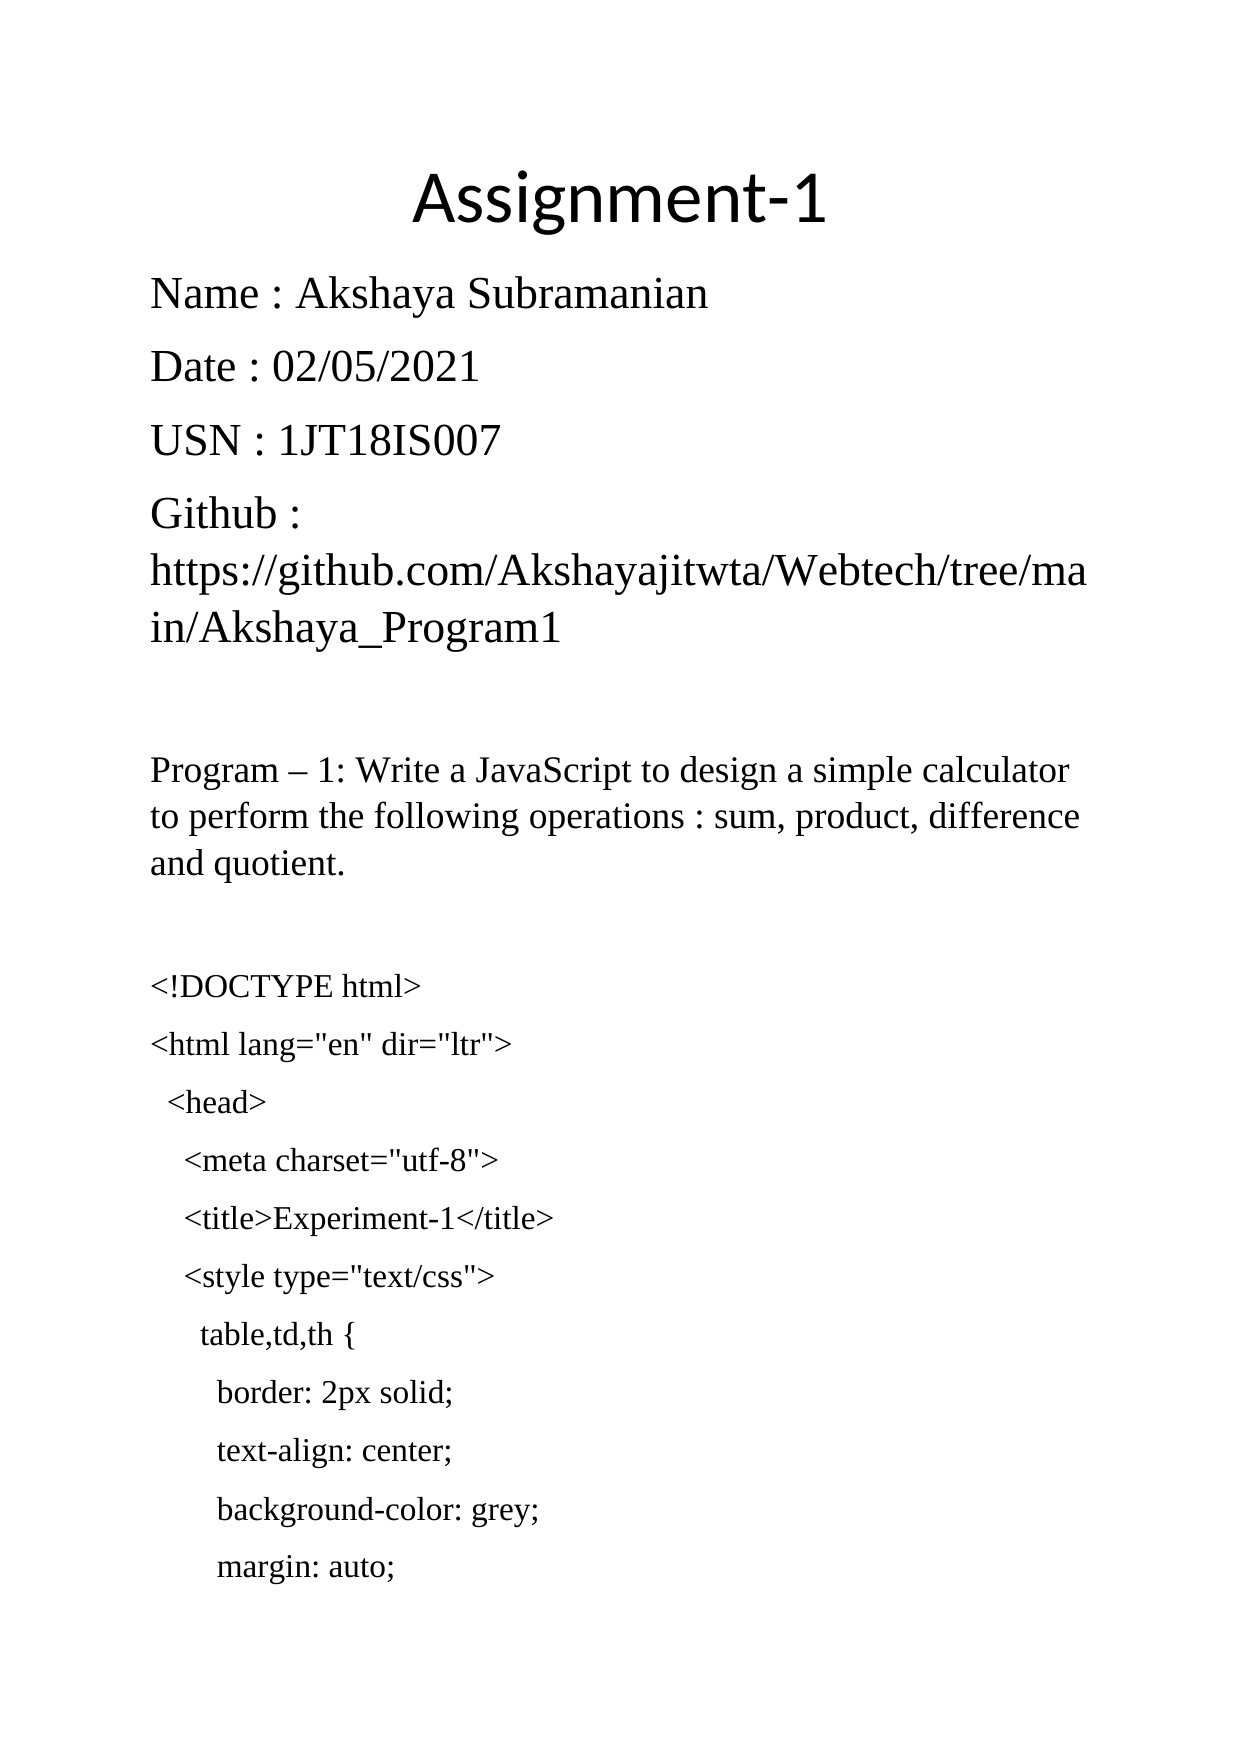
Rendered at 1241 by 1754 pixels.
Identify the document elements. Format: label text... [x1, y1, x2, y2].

text Assignment-1 [150, 150, 1090, 242]
text Date : 02/05/2021 [150, 339, 1090, 392]
text background-color: grey; [150, 1489, 1090, 1527]
text <head> [150, 1083, 1090, 1121]
text USN : 1JT18IS007 [150, 413, 1090, 465]
text margin: auto; [150, 1547, 1090, 1585]
text border: 2px solid; [150, 1373, 1090, 1411]
text Program – 1: Write a JavaScript to design a simple calculator to perform the following operations : sum, product, difference and quotient. [150, 747, 1090, 883]
text <!DOCTYPE html> [150, 967, 1090, 1005]
text table,td,th { [150, 1315, 1090, 1353]
text <meta charset="utf-8"> [150, 1141, 1090, 1179]
text text-align: center; [150, 1431, 1090, 1469]
text <title>Experiment-1</title> [150, 1199, 1090, 1237]
text Name : Akshaya Subramanian [150, 266, 1090, 318]
text <style type="text/css"> [150, 1257, 1090, 1295]
text Github : https://github.com/Akshayajitwta/Webtech/tree/main/Akshaya_Program1 [150, 486, 1090, 653]
text <html lang="en" dir="ltr"> [150, 1024, 1090, 1063]
